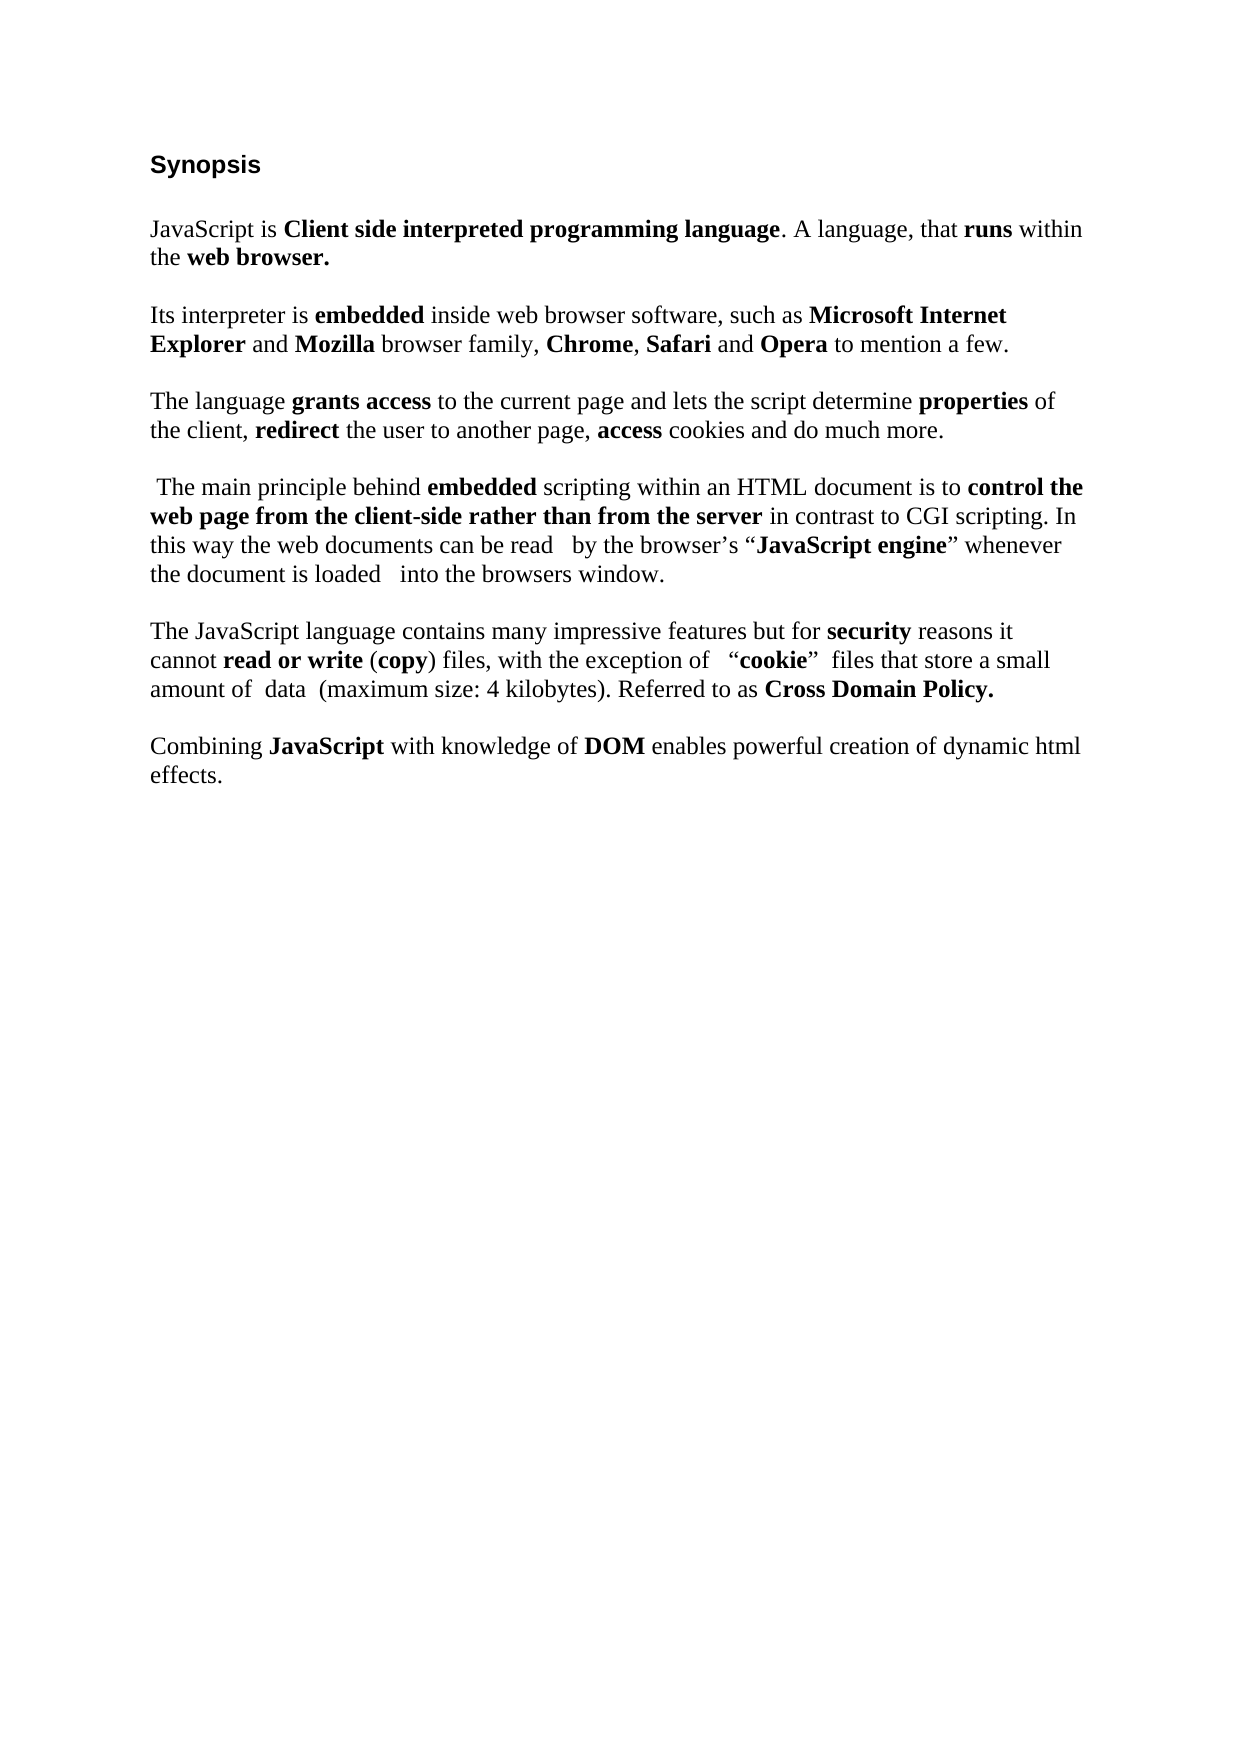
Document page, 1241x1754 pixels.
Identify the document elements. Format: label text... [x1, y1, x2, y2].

text The main principle behind embedded scripting within an HTML document is to control the web page from the client-side rather than from the server in contrast to CGI scripting. In this way the web documents can be read by the browser’s “JavaScript engine” whenever the document is loaded into the browsers window. [150, 472, 1090, 587]
subtitle Synopsis [150, 150, 1090, 179]
text Combining JavaScript with knowledge of DOM enables powerful creation of dynamic html effects. [150, 731, 1090, 789]
text JavaScript is Client side interpreted programming language. A language, that runs within the web browser. [150, 214, 1090, 271]
text Its interpreter is embedded inside web browser software, such as Microsoft Internet Explorer and Mozilla browser family, Chrome, Safari and Opera to mention a few. [150, 300, 1090, 357]
text The language grants access to the current page and lets the script determine properties of the client, redirect the user to another page, access cookies and do much more. [150, 386, 1090, 444]
text The JavaScript language contains many impressive features but for security reasons it cannot read or write (copy) files, with the exception of “cookie” files that store a small amount of data (maximum size: 4 kilobytes). Referred to as Cross Domain Policy. [150, 616, 1084, 702]
